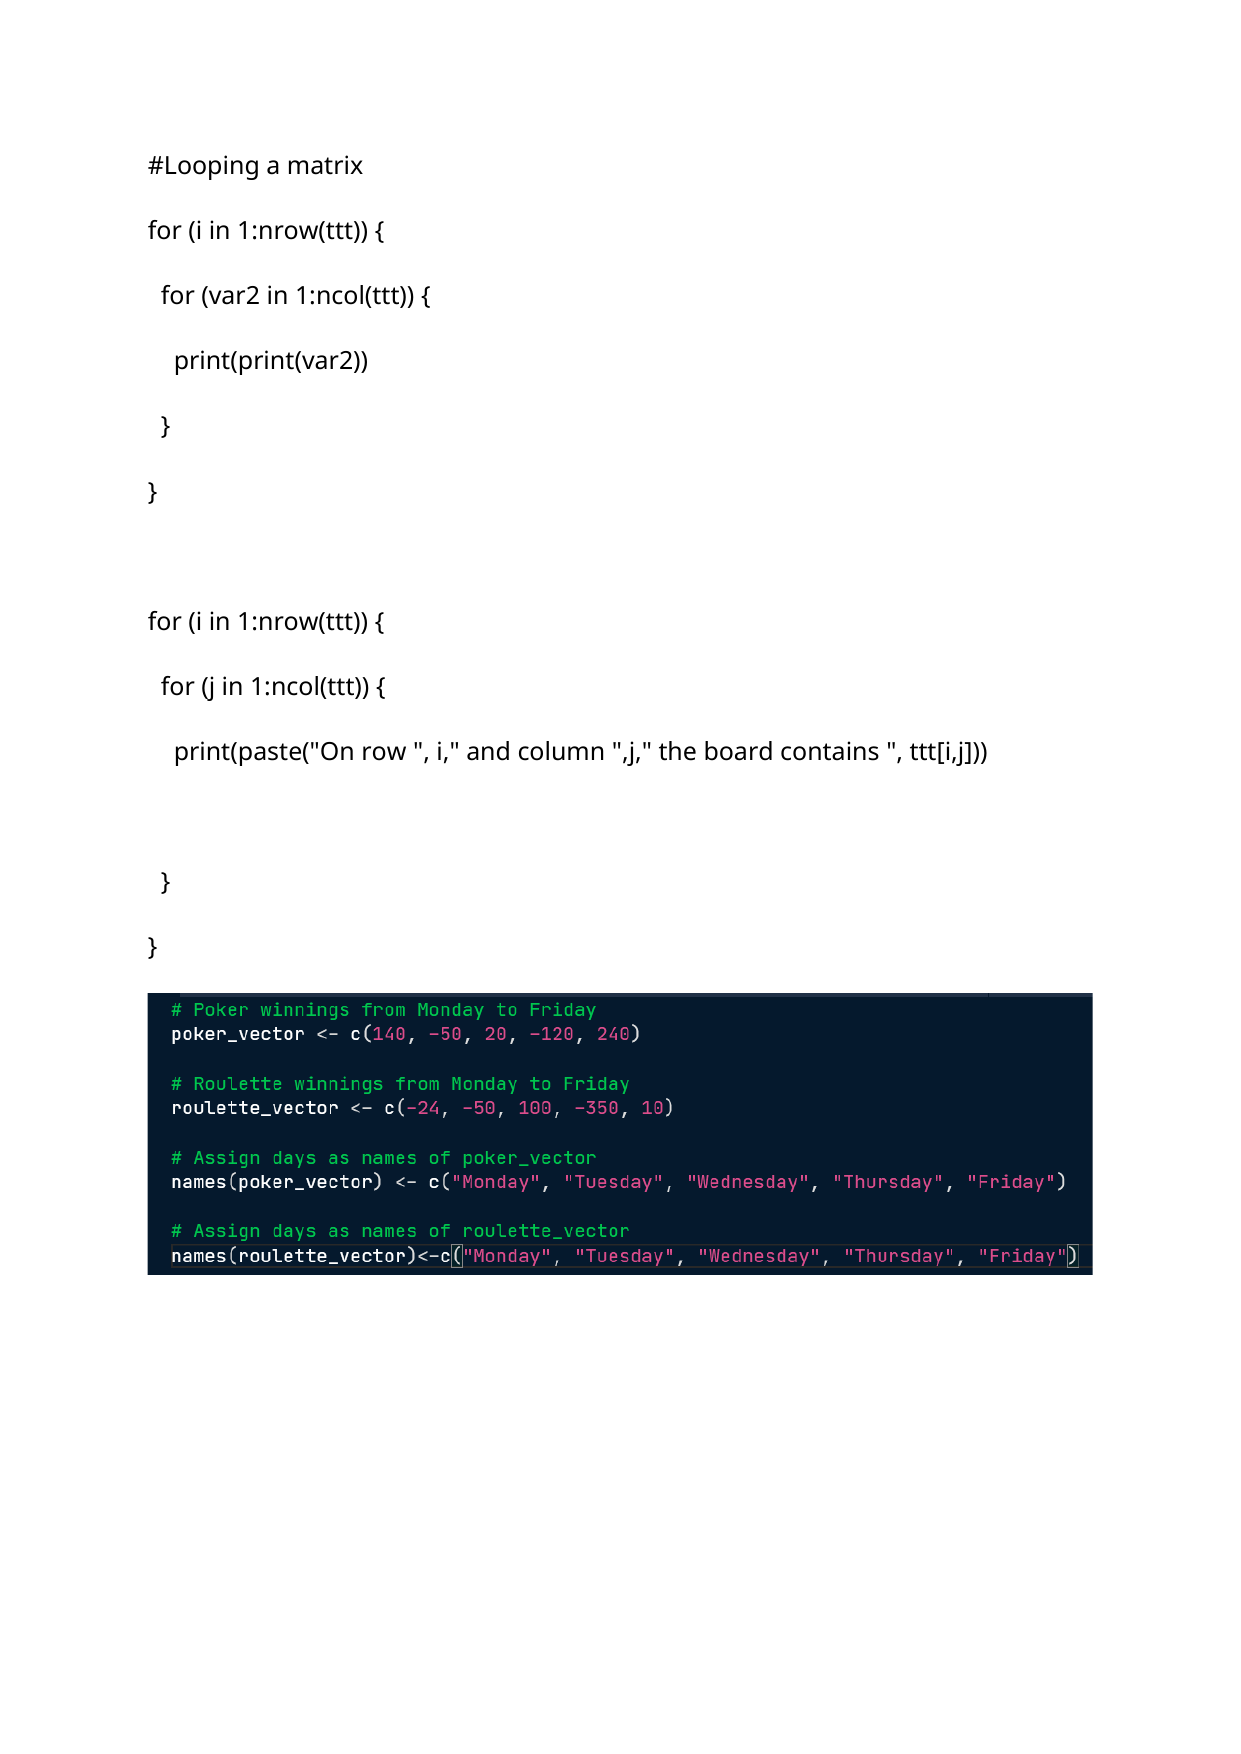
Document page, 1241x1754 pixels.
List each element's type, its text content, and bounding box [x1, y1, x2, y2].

text for (i in 1:nrow(ttt)) { [148, 213, 1093, 247]
text #Looping a matrix [148, 148, 1093, 182]
picture [147, 993, 1093, 1275]
text print(print(var2)) [148, 343, 1093, 377]
text } [148, 929, 1093, 963]
text } [148, 473, 1093, 507]
text for (i in 1:nrow(ttt)) { [148, 603, 1093, 637]
text for (j in 1:ncol(ttt)) { [148, 668, 1093, 702]
text } [148, 408, 1093, 442]
text } [148, 864, 1093, 898]
text for (var2 in 1:ncol(ttt)) { [148, 278, 1093, 312]
text print(paste("On row ", i," and column ",j," the board contains ", ttt[i,j])) [148, 733, 1093, 768]
